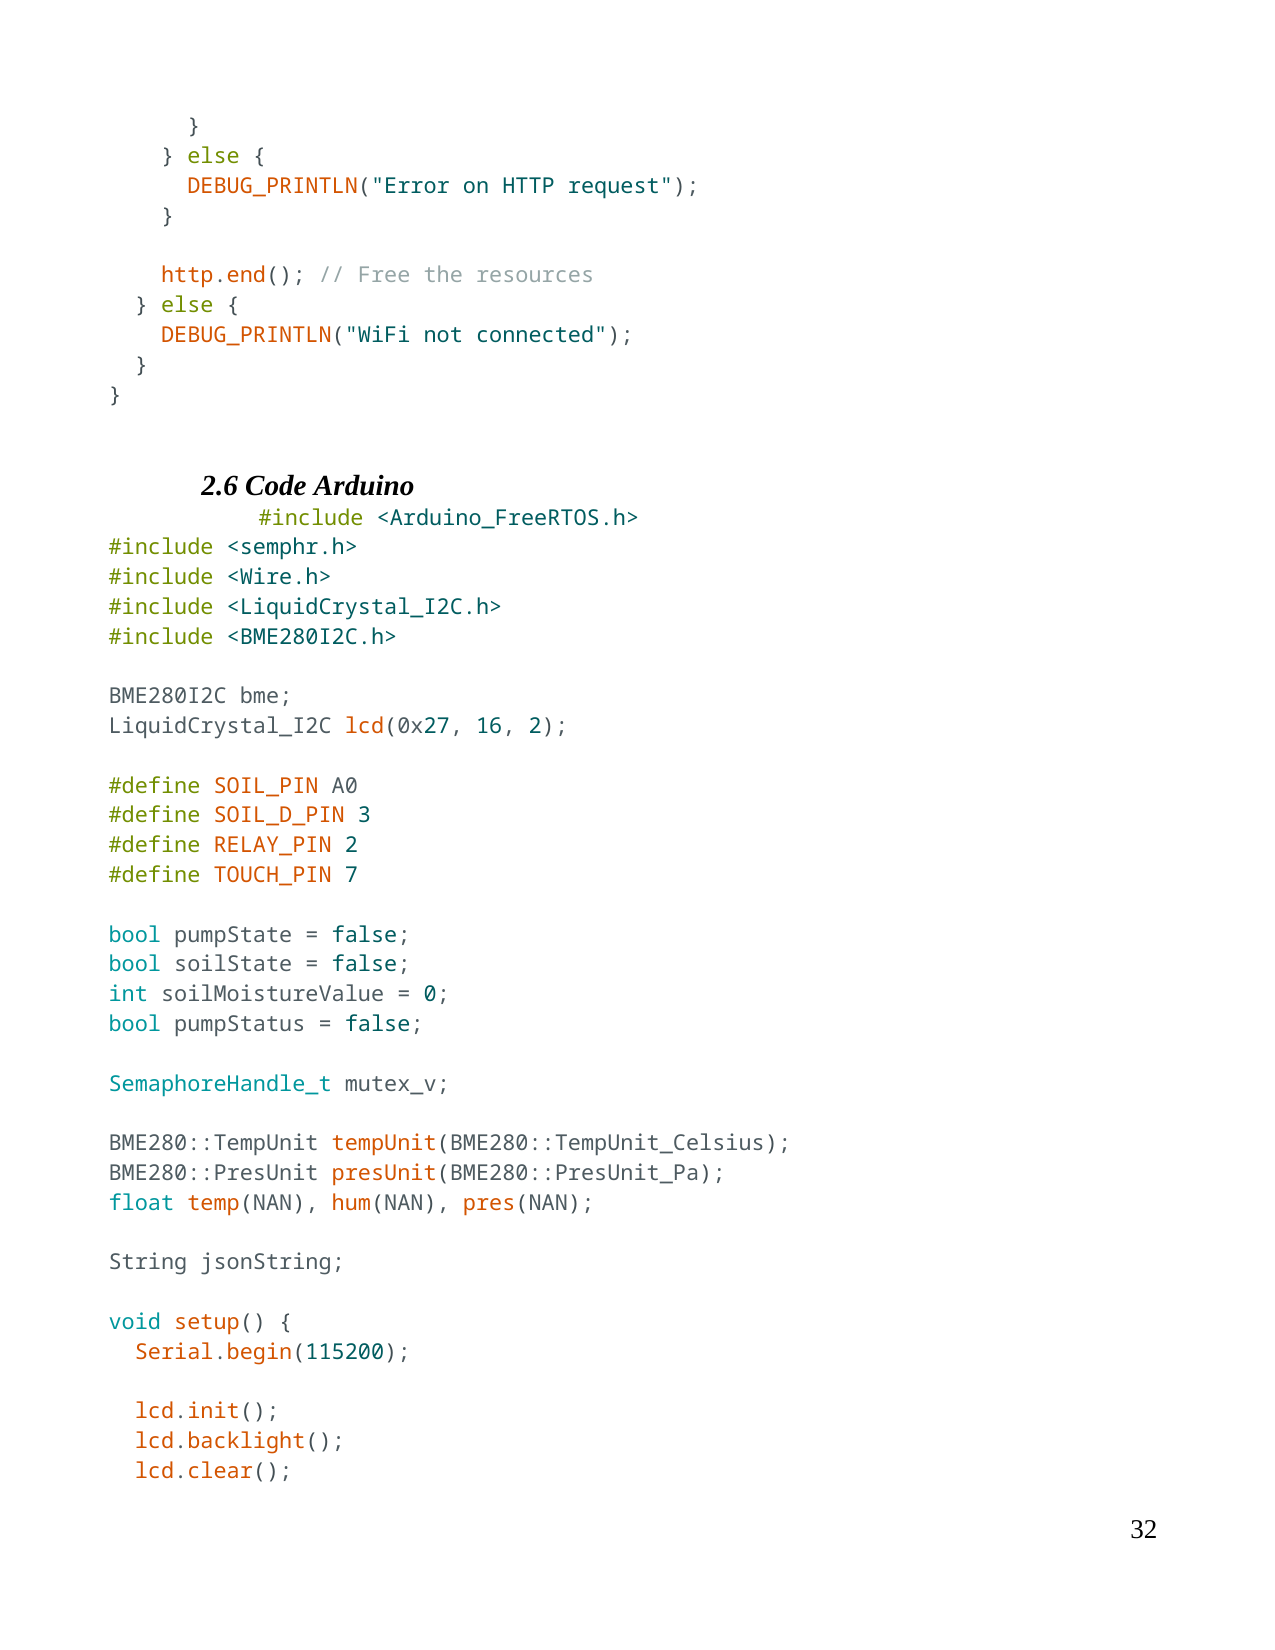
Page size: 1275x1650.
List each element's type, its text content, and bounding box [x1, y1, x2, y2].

text Serial.begin(115200); [108, 1336, 1248, 1366]
text float temp(NAN), hum(NAN), pres(NAN); [108, 1187, 1248, 1217]
subtitle 2.6 Code Arduino [201, 468, 1248, 502]
text #define SOIL_PIN A0 [108, 770, 1248, 799]
text LiquidCrystal_I2C lcd(0x27, 16, 2); [108, 710, 1248, 740]
text } else { [108, 289, 1248, 319]
text #include <BME280I2C.h> [108, 621, 1248, 651]
text } [108, 200, 1248, 229]
text int soilMoistureValue = 0; [108, 978, 1248, 1008]
text BME280I2C bme; [108, 680, 1248, 710]
text DEBUG_PRINTLN("WiFi not connected"); [108, 319, 1248, 349]
text bool pumpState = false; [108, 919, 1248, 948]
text } else { [108, 140, 1248, 170]
text #define SOIL_D_PIN 3 [108, 799, 1248, 829]
text #define RELAY_PIN 2 [108, 829, 1248, 859]
text } [108, 110, 1248, 140]
text #include <semphr.h> [108, 531, 1248, 561]
text BME280::TempUnit tempUnit(BME280::TempUnit_Celsius); [108, 1127, 1248, 1157]
text BME280::PresUnit presUnit(BME280::PresUnit_Pa); [108, 1157, 1248, 1187]
text String jsonString; [108, 1246, 1248, 1276]
text void setup() { [108, 1306, 1248, 1336]
text #define TOUCH_PIN 7 [108, 859, 1248, 889]
text DEBUG_PRINTLN("Error on HTTP request"); [108, 170, 1248, 200]
text } [108, 349, 1248, 378]
text lcd.backlight(); [108, 1425, 1248, 1455]
text lcd.clear(); [108, 1455, 1248, 1485]
text #include <LiquidCrystal_I2C.h> [108, 591, 1248, 621]
text #include <Arduino_FreeRTOS.h> [108, 502, 1248, 531]
text bool soilState = false; [108, 948, 1248, 978]
text } [108, 378, 1248, 408]
text #include <Wire.h> [108, 561, 1248, 591]
text http.end(); // Free the resources [108, 259, 1248, 289]
text SemaphoreHandle_t mutex_v; [108, 1068, 1248, 1097]
text bool pumpStatus = false; [108, 1008, 1248, 1038]
text lcd.init(); [108, 1395, 1248, 1425]
